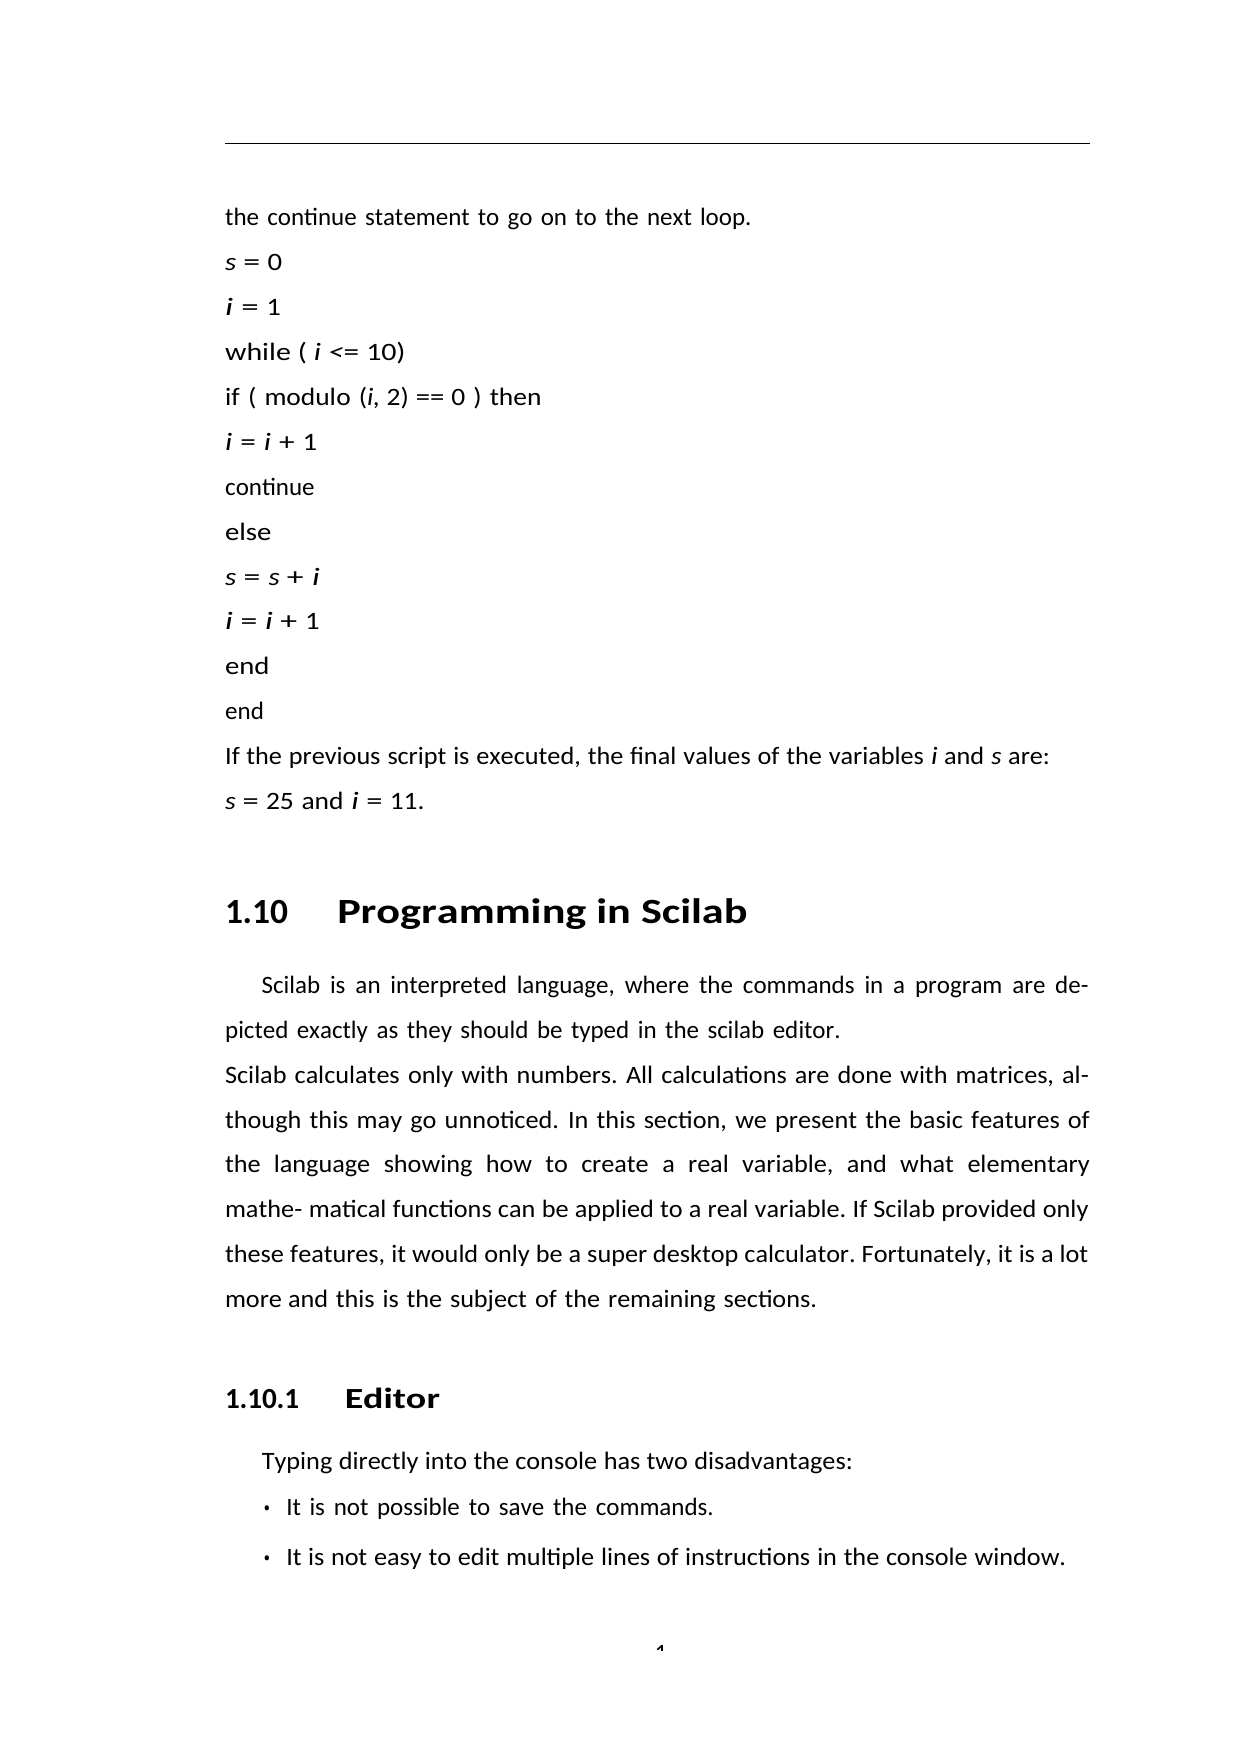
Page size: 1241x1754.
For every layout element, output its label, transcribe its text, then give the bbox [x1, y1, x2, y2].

text s = 25 and i = 11. [225, 785, 1182, 816]
text Scilab is an interpreted language, where the commands in a program are de- picted exactly as they should be typed in the scilab editor. [225, 969, 1090, 1045]
text Typing directly into the console has two disadvantages: [262, 1446, 1182, 1476]
text the continue statement to go on to the next loop. [225, 201, 1182, 231]
list It is not easy to edit multiple lines of instructions in the console window. [261, 1542, 1182, 1572]
text if ( modulo (i, 2) == 0 ) then [225, 381, 1182, 412]
text end [225, 695, 1182, 726]
subtitle Editor [225, 1380, 1182, 1415]
text s = 0 [225, 246, 1182, 276]
text Scilab calculates only with numbers. All calculations are done with matrices, al- though this may go unnoticed. In this section, we present the basic features of the language showing how to create a real variable, and what elementary mathe- matical functions can be applied to a real variable. If Scilab provided only these features, it would only be a super desktop calculator. Fortunately, it is a lot more and this is the subject of the remaining sections. [225, 1059, 1090, 1313]
text If the previous script is executed, the final values of the variables i and s are: [225, 740, 1182, 771]
list It is not possible to save the commands. [261, 1491, 1182, 1521]
text i = 1 [225, 291, 1182, 321]
text while ( i <= 10) [225, 336, 1182, 367]
text i = i + 1 continue else [225, 426, 317, 546]
text s = s + i i = i + 1 end [225, 561, 319, 681]
subtitle Programming in Scilab [225, 889, 1182, 932]
